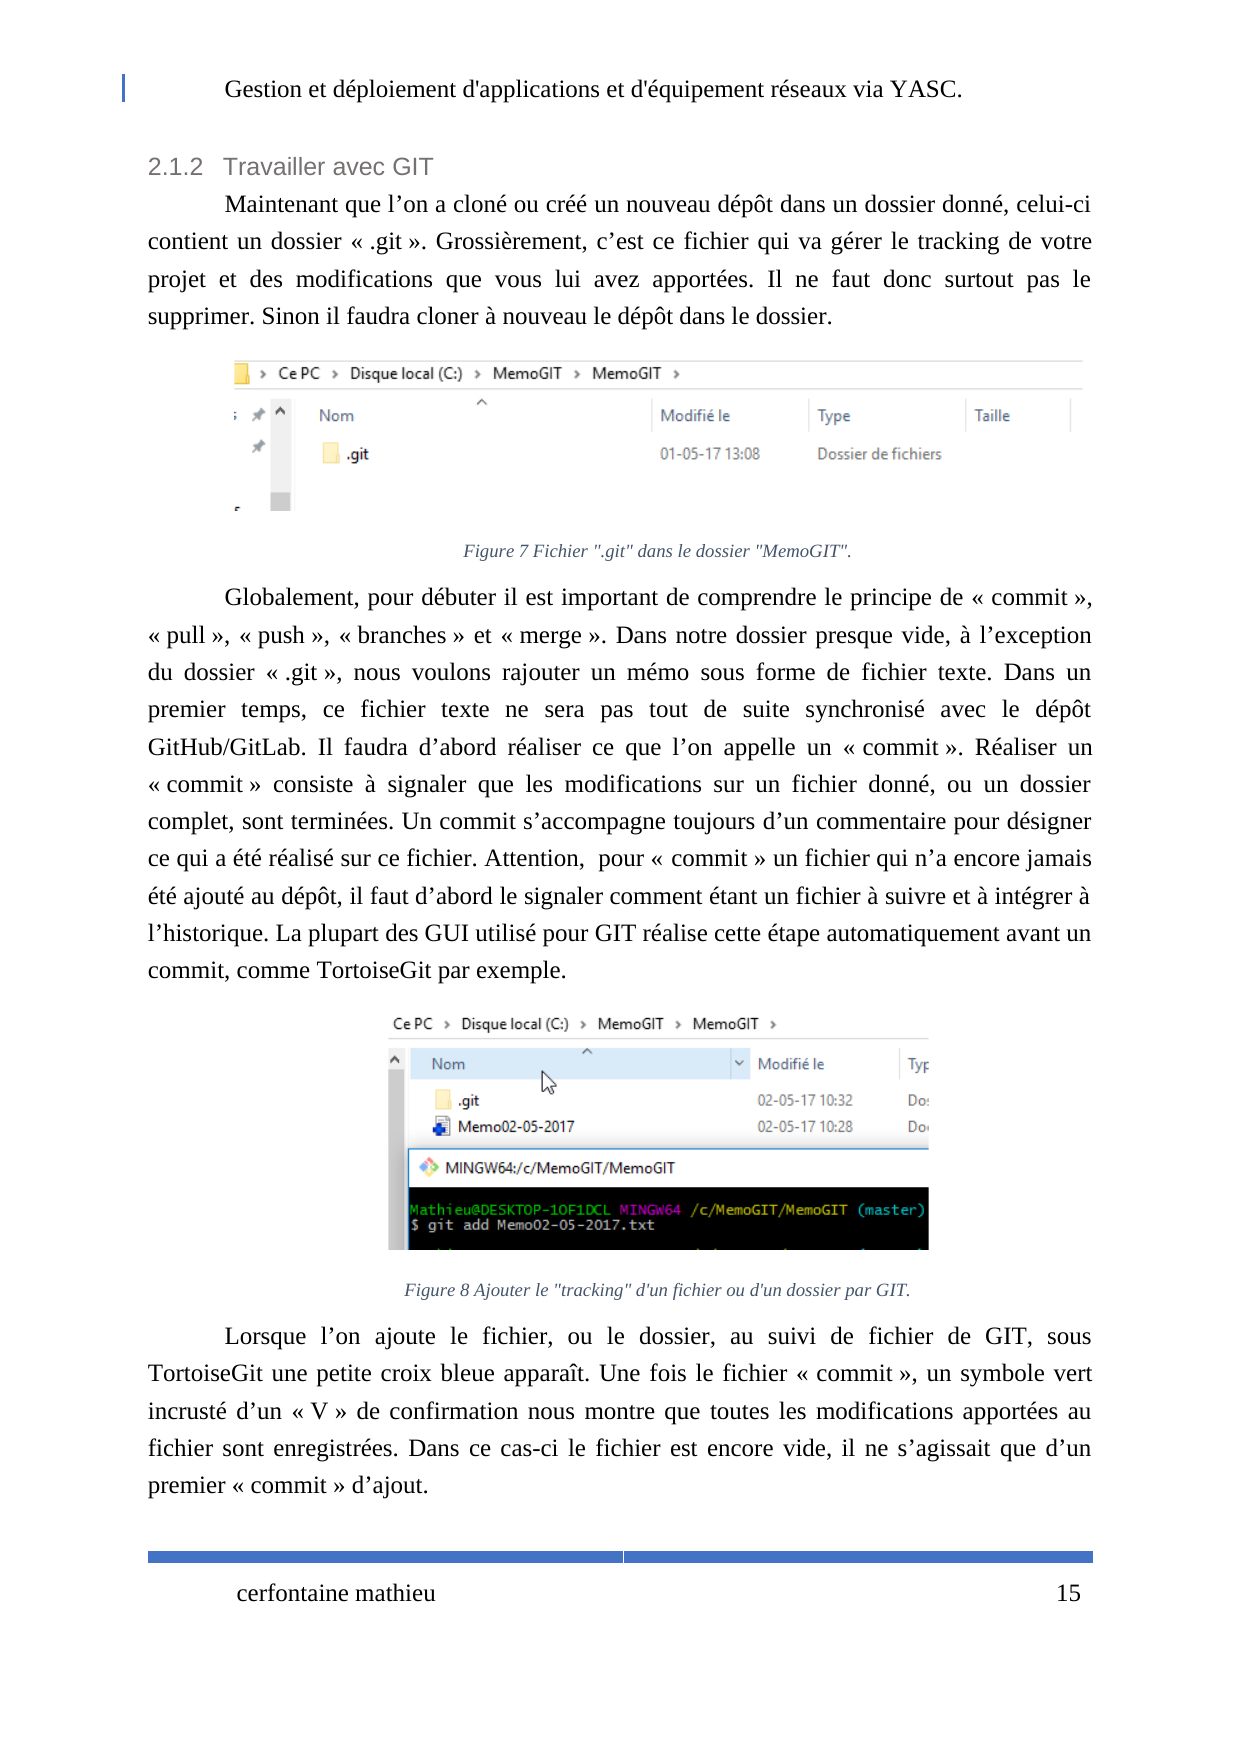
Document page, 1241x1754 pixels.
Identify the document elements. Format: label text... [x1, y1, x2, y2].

picture [388, 1013, 929, 1250]
text Maintenant que l’on a cloné ou créé un nouveau dépôt dans un dossier donné, celui-ci contient un dossier « .git ». Grossièrement, c’est ce fichier qui va gérer le tracking de votre projet et des modifications que vous lui avez apportées. Il ne faut donc surtout pas le supprimer. Sinon il faudra cloner à nouveau le dépôt dans le dossier. [148, 189, 1093, 330]
text Lorsque l’on ajoute le fichier, ou le dossier, au suivi de fichier de GIT, sous TortoiseGit une petite croix bleue apparaît. Une fois le fichier « commit », un symbole vert incrusté d’un « V » de confirmation nous montre que toutes les modifications apportées au fichier sont enregistrées. Dans ce cas-ci le fichier est encore vide, il ne s’agissait que d’un premier « commit » d’ajout. [148, 1321, 1093, 1499]
text Globalement, pour débuter il est important de comprendre le principe de « commit », « pull », « push », « branches » et « merge ». Dans notre dossier presque vide, à l’exception du dossier « .git », nous voulons rajouter un mémo sous forme de fichier texte. Dans un premier temps, ce fichier texte ne sera pas tout de suite synchronisé avec le dépôt GitHub/GitLab. Il faudra d’abord réaliser ce que l’on appelle un « commit ». Réaliser un « commit » consiste à signaler que les modifications sur un fichier donné, ou un dossier complet, sont terminées. Un commit s’accompagne toujours d’un commentaire pour désigner ce qui a été réalisé sur ce fichier. Attention, pour « commit » un fichier qui n’a encore jamais été ajouté au dépôt, il faut d’abord le signaler comment étant un fichier à suivre et à intégrer à l’historique. La plupart des GUI utilisé pour GIT réalise cette étape automatiquement avant un commit, comme TortoiseGit par exemple. [148, 582, 1093, 984]
text Figure 8 Ajouter le "tracking" d'un fichier ou d'un dossier par GIT. [148, 1279, 1093, 1300]
subtitle Travailler avec GIT [148, 152, 1093, 181]
picture [234, 359, 1083, 511]
text Figure 7 Fichier ".git" dans le dossier "MemoGIT". [148, 540, 1093, 562]
